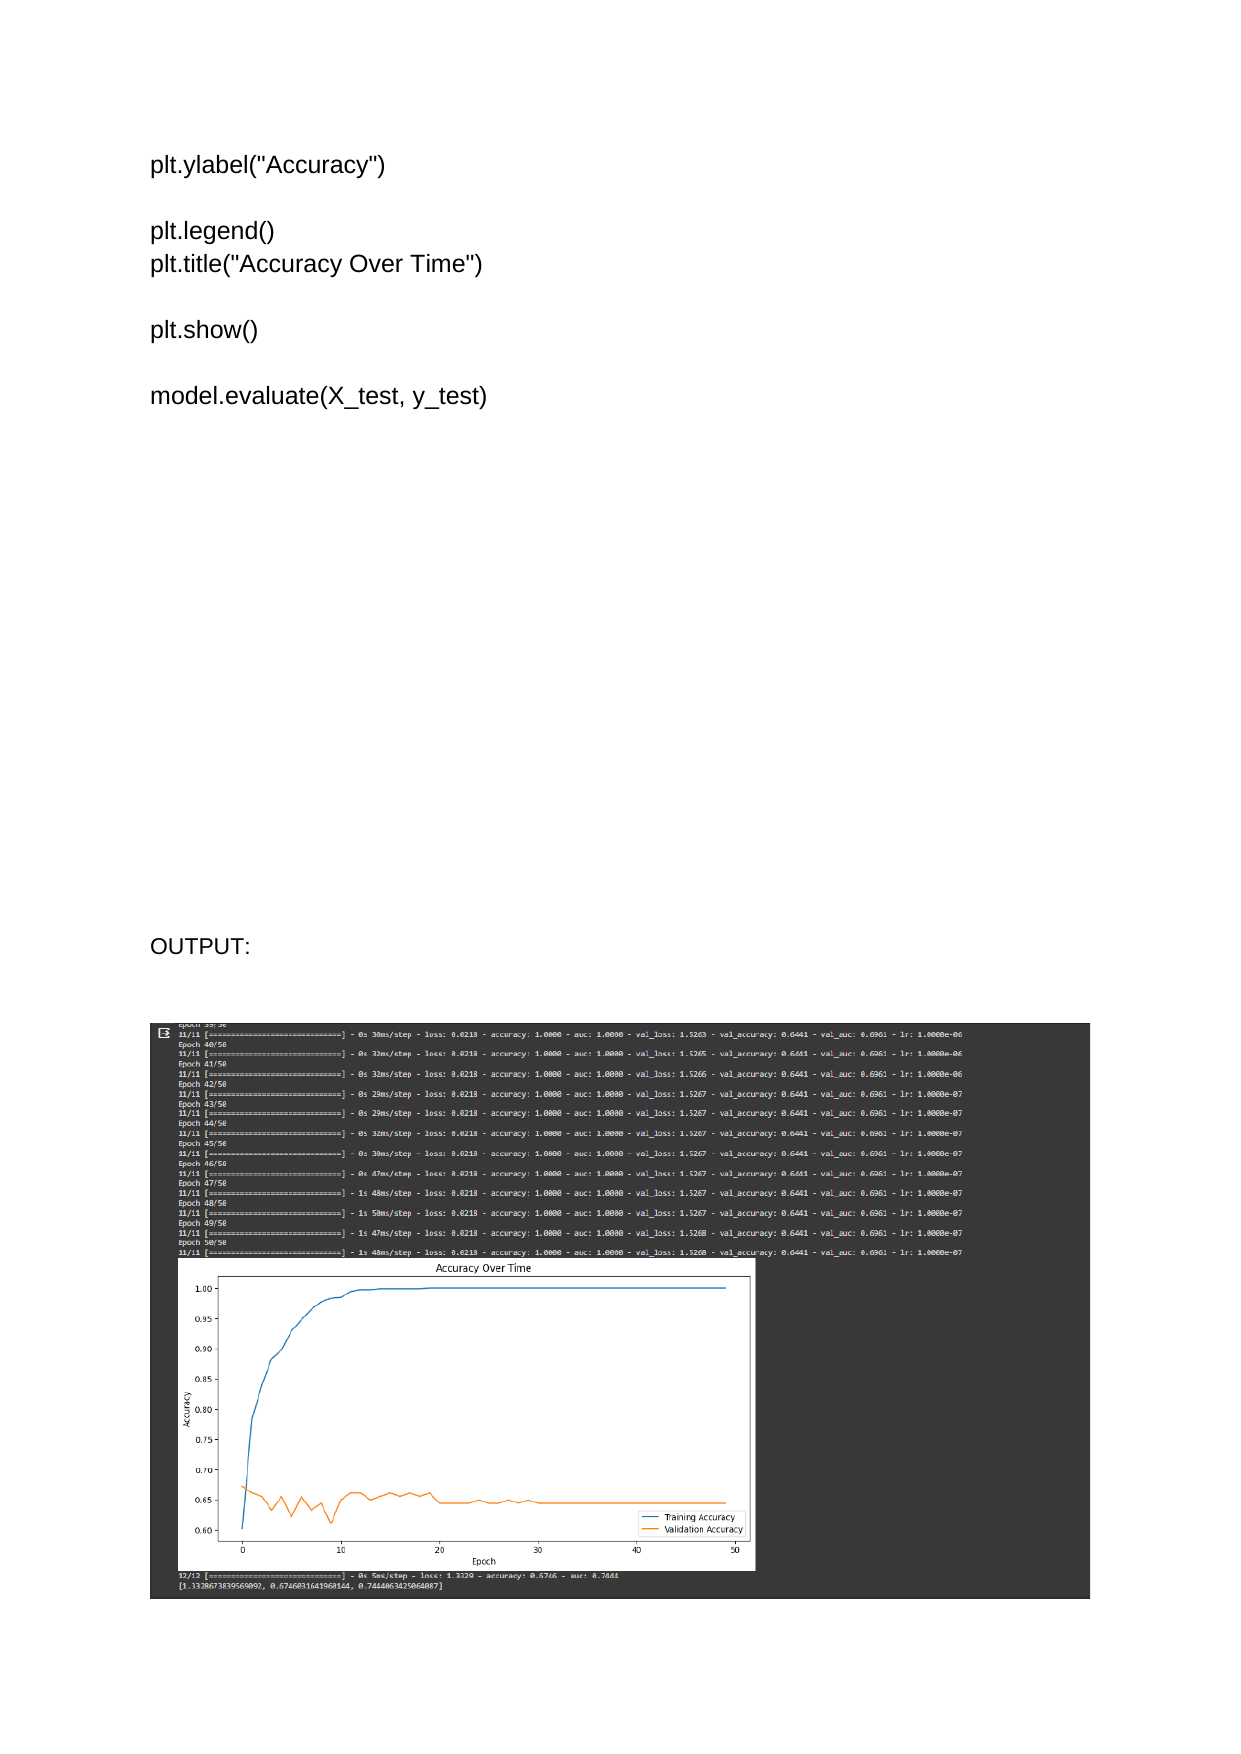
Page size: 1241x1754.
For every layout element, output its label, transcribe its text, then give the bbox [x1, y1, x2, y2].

text model.evaluate(X_test, y_test) [150, 381, 1090, 410]
text OUTPUT: [150, 933, 1090, 960]
text plt.legend() [150, 216, 1090, 245]
picture [150, 1023, 1091, 1599]
text plt.show() [150, 315, 1090, 344]
text plt.ylabel("Accuracy") [150, 150, 1090, 179]
text plt.title("Accuracy Over Time") [150, 249, 1090, 278]
